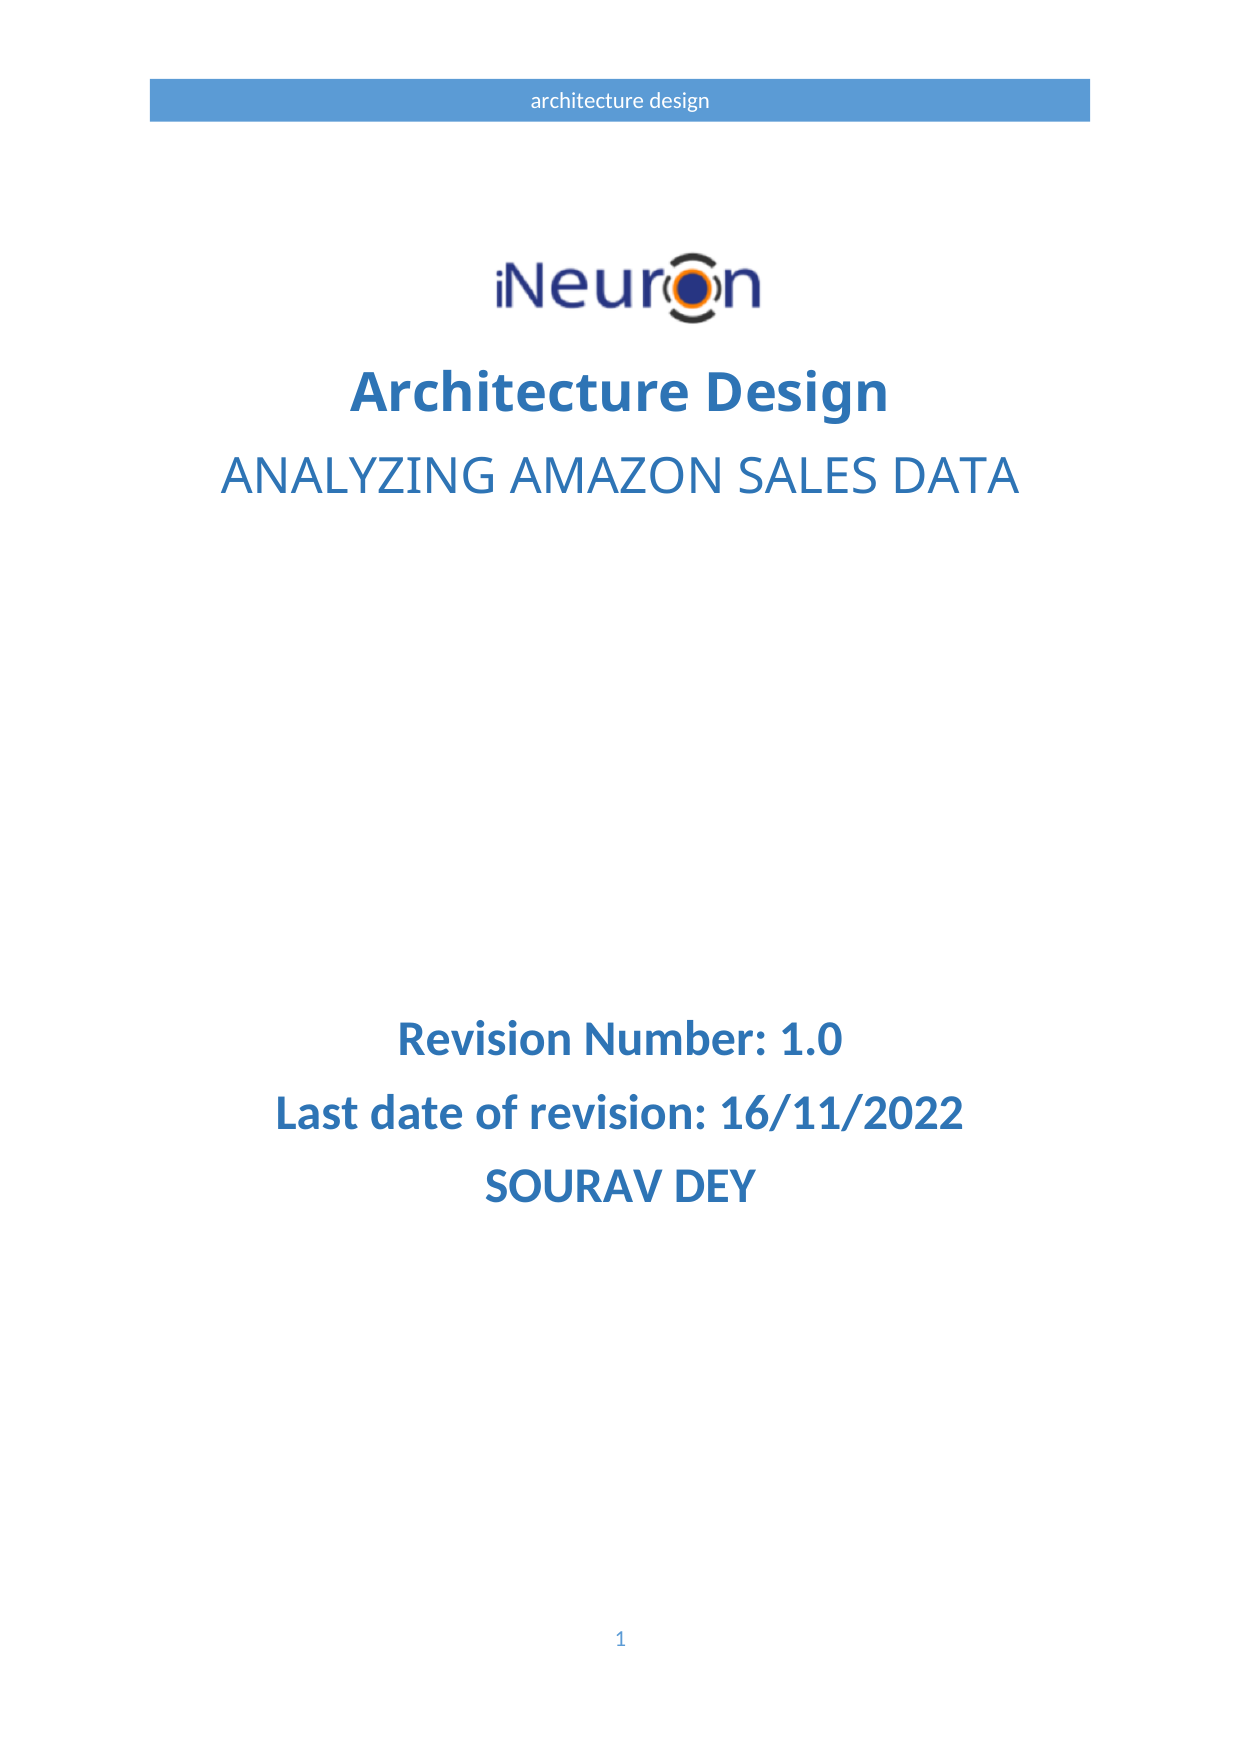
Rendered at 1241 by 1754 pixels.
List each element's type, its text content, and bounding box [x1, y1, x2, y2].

text Revision Number: 1.0 [150, 1007, 1090, 1068]
text ANALYZING AMAZON SALES DATA [150, 440, 1090, 508]
picture [460, 228, 780, 342]
text Last date of revision: 16/11/2022 [150, 1081, 1090, 1142]
text SOURAV DEY [150, 1154, 1090, 1215]
text Architecture Design [150, 354, 1090, 428]
